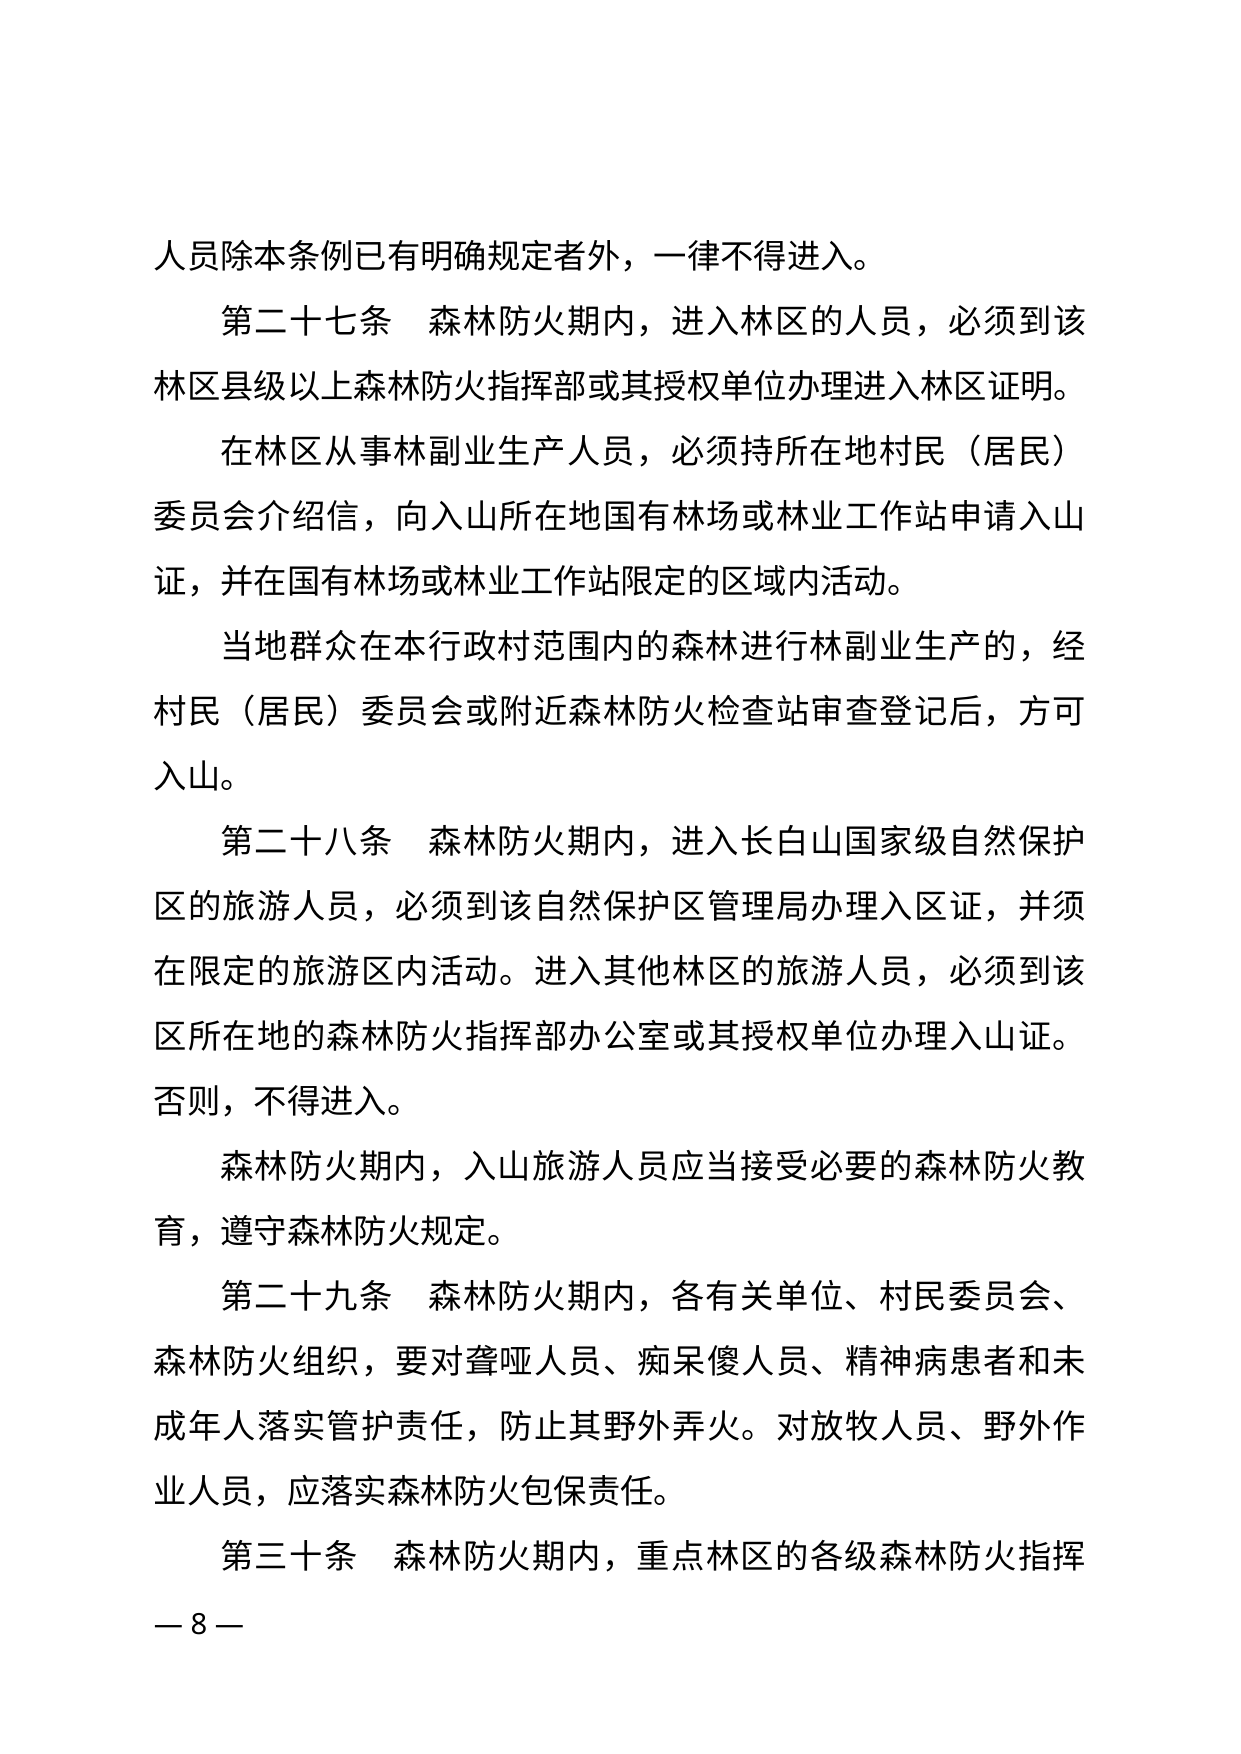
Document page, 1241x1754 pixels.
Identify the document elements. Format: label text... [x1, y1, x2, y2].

text 当地群众在本行政村范围内的森林进行林副业生产的，经村民（居民）委员会或附近森林防火检查站审查登记后，方可入山。 [153, 611, 1087, 806]
text 森林防火期内，入山旅游人员应当接受必要的森林防火教育，遵守森林防火规定。 [153, 1131, 1087, 1261]
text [153, 1521, 1087, 1586]
text 第二十九条 森林防火期内，各有关单位、村民委员会、森林防火组织，要对聋哑人员、痴呆傻人员、精神病患者和未成年人落实管护责任，防止其野外弄火。对放牧人员、野外作业人员，应落实森林防火包保责任。 [153, 1261, 1087, 1521]
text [153, 221, 1087, 286]
text 第二十七条 森林防火期内，进入林区的人员，必须到该林区县级以上森林防火指挥部或其授权单位办理进入林区证明。 [153, 286, 1087, 416]
text 在林区从事林副业生产人员，必须持所在地村民（居民）委员会介绍信，向入山所在地国有林场或林业工作站申请入山证，并在国有林场或林业工作站限定的区域内活动。 [153, 416, 1087, 611]
text 第二十八条 森林防火期内，进入长白山国家级自然保护区的旅游人员，必须到该自然保护区管理局办理入区证，并须在限定的旅游区内活动。进入其他林区的旅游人员，必须到该区所在地的森林防火指挥部办公室或其授权单位办理入山证。否则，不得进入。 [153, 806, 1087, 1131]
